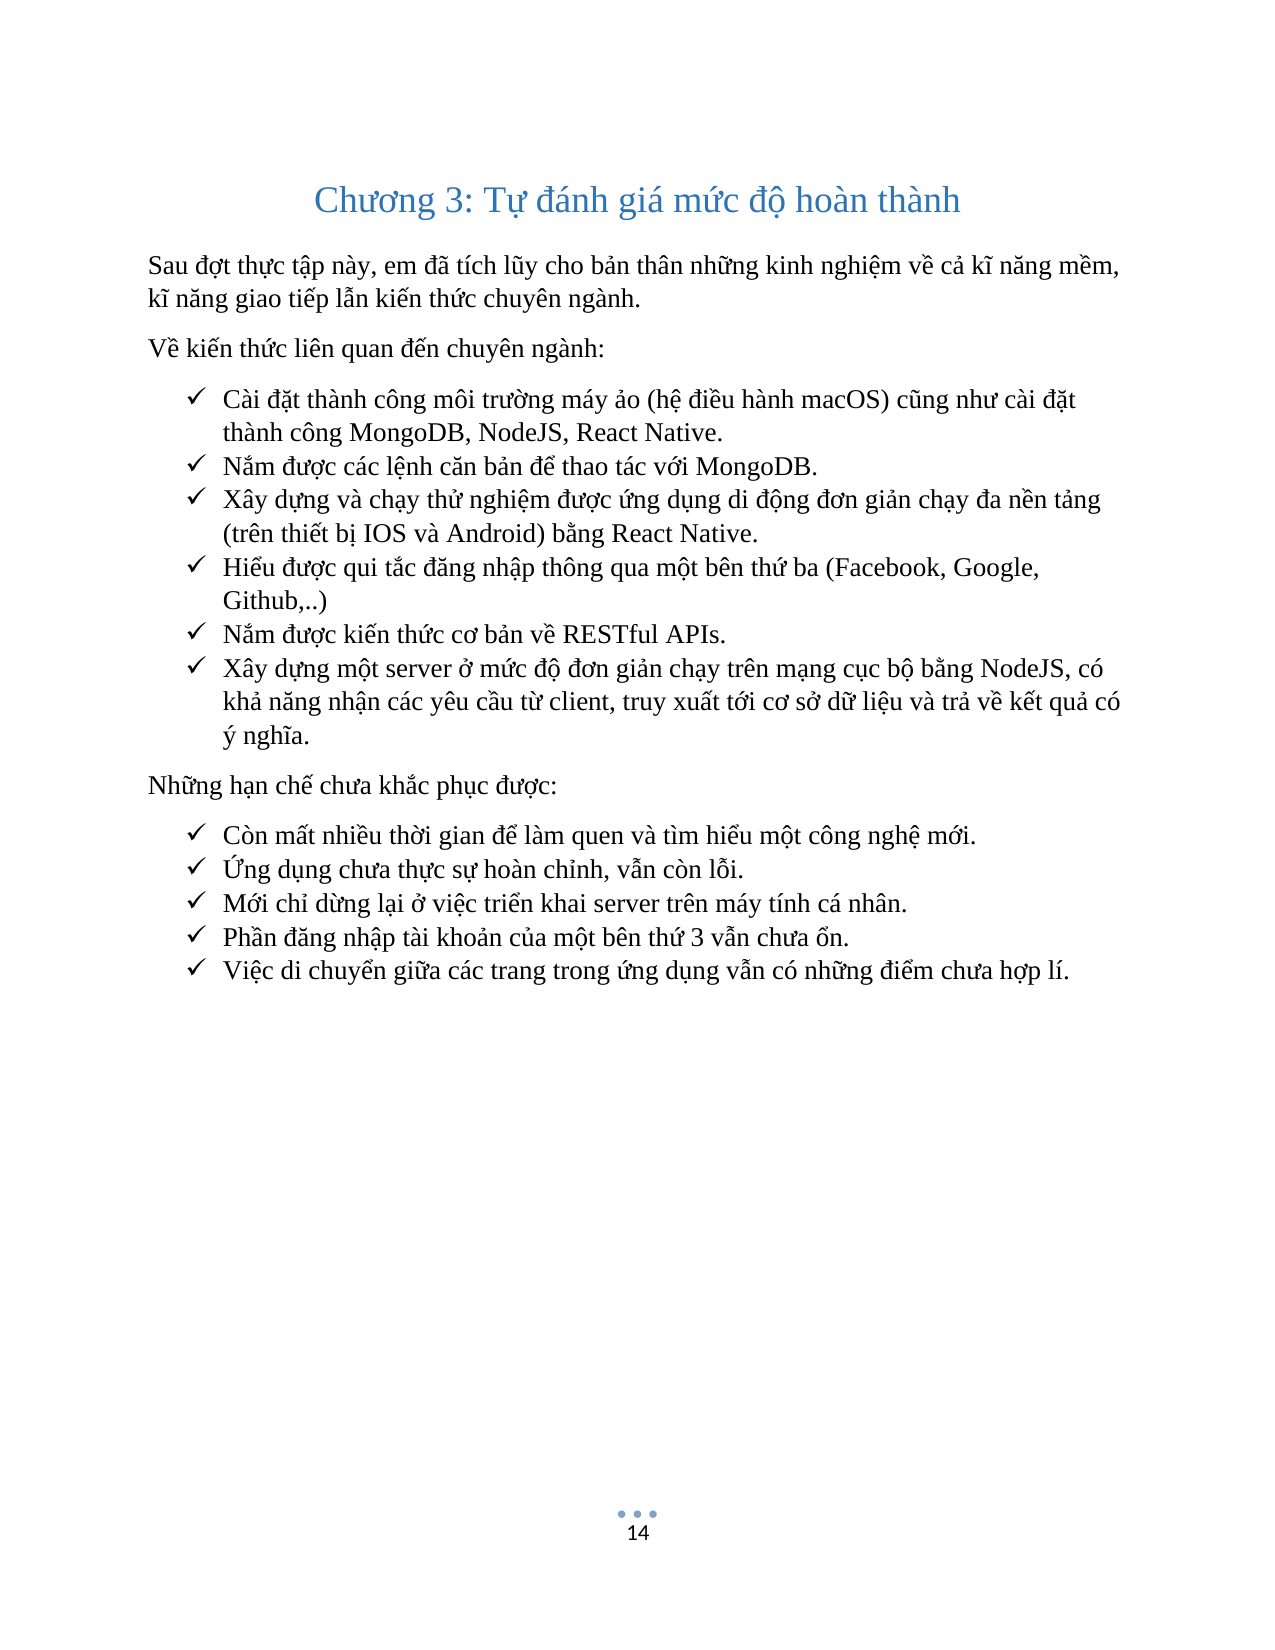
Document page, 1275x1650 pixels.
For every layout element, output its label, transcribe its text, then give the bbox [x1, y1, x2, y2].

list Cài đặt thành công môi trường máy ảo (hệ điều hành macOS) cũng như cài đặt thành công MongoDB, NodeJS, React Native. [185, 383, 1127, 447]
list Xây dựng một server ở mức độ đơn giản chạy trên mạng cục bộ bằng NodeJS, có khả năng nhận các yêu cầu từ client, truy xuất tới cơ sở dữ liệu và trả về kết quả có ý nghĩa. [185, 652, 1127, 750]
list Hiểu được qui tắc đăng nhập thông qua một bên thứ ba (Facebook, Google, Github,..) [185, 551, 1127, 616]
list Nắm được kiến thức cơ bản về RESTful APIs. [185, 618, 1127, 649]
list Ứng dụng chưa thực sự hoàn chỉnh, vẫn còn lỗi. [185, 853, 1127, 884]
subtitle Chương 3: Tự đánh giá mức độ hoàn thành [148, 177, 1127, 220]
list Mới chỉ dừng lại ở việc triển khai server trên máy tính cá nhân. [185, 887, 1127, 918]
list Nắm được các lệnh căn bản để thao tác với MongoDB. [185, 450, 1127, 481]
list Việc di chuyển giữa các trang trong ứng dụng vẫn có những điểm chưa hợp lí. [185, 954, 1127, 986]
text Về kiến thức liên quan đến chuyên ngành: [148, 332, 1127, 364]
text Sau đợt thực tập này, em đã tích lũy cho bản thân những kinh nghiệm về cả kĩ năng mềm, kĩ năng giao tiếp lẫn kiến thức chuyên ngành. [148, 249, 1127, 313]
text Những hạn chế chưa khắc phục được: [148, 769, 1127, 800]
list Phần đăng nhập tài khoản của một bên thứ 3 vẫn chưa ổn. [185, 921, 1127, 952]
list Còn mất nhiều thời gian để làm quen và tìm hiểu một công nghệ mới. [185, 819, 1127, 851]
list Xây dựng và chạy thử nghiệm được ứng dụng di động đơn giản chạy đa nền tảng (trên thiết bị IOS và Android) bằng React Native. [185, 484, 1127, 548]
